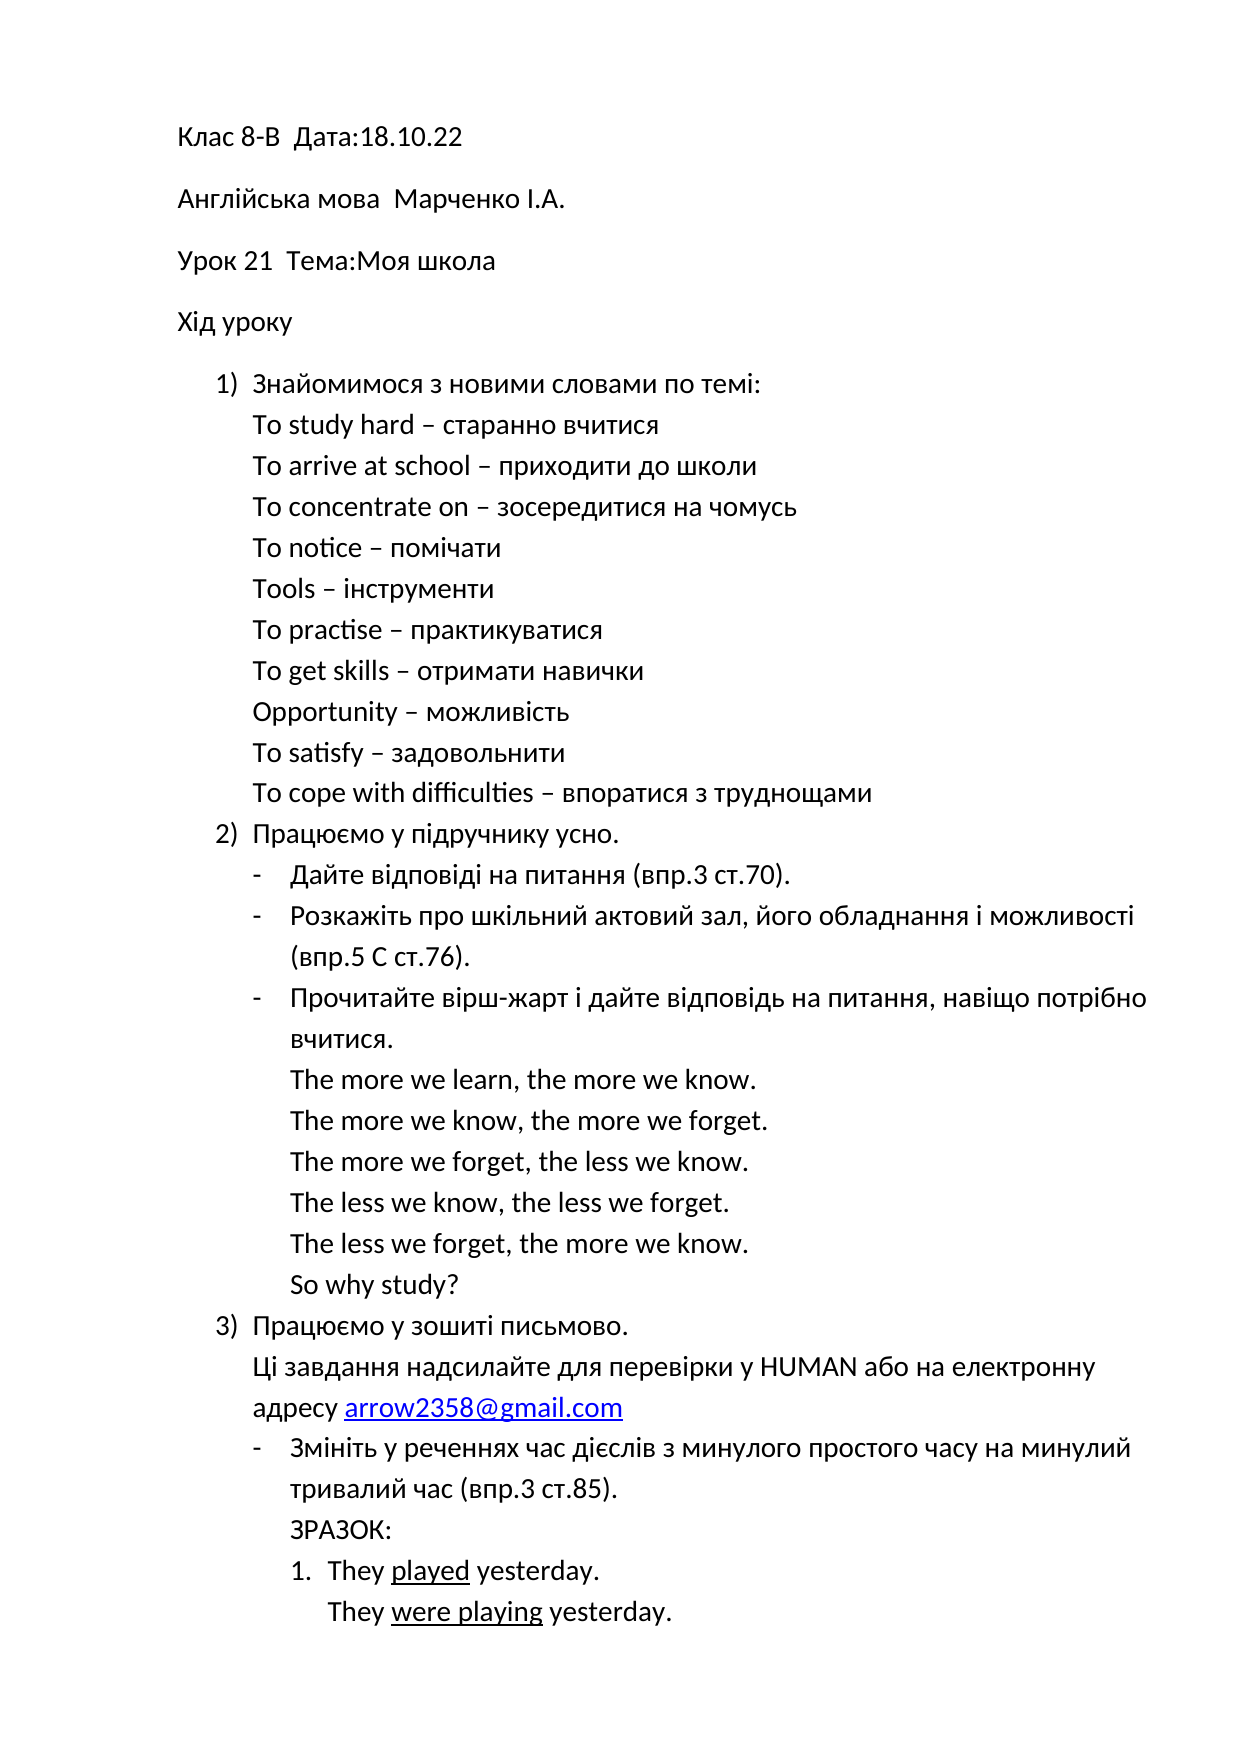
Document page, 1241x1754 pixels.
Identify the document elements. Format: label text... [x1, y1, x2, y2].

list Працюємо у підручнику усно. [215, 816, 1152, 851]
list ЗРАЗОК: [290, 1511, 1152, 1547]
list To satisfy – задовольнити [252, 734, 1152, 769]
list The more we know, the more we forget. [290, 1102, 1152, 1138]
list Opportunity – можливість [252, 693, 1152, 728]
list They played yesterday. [290, 1552, 1152, 1588]
list To concentrate on – зосередитися на чомусь [252, 488, 1152, 524]
list Tools – інструменти [252, 570, 1152, 606]
list The less we know, the less we forget. [290, 1184, 1152, 1219]
list The more we forget, the less we know. [290, 1143, 1152, 1179]
list Працюємо у зошиті письмово. [215, 1307, 1152, 1342]
list Дайте відповіді на питання (впр.3 ст.70). [252, 856, 1152, 892]
list To study hard – старанно вчитися [252, 406, 1152, 442]
list The more we learn, the more we know. [290, 1061, 1152, 1097]
list Розкажіть про шкільний актовий зал, його обладнання і можливості (впр.5 С ст.76). [252, 897, 1152, 974]
list To notice – помічати [252, 529, 1152, 564]
text Хід уроку [177, 303, 1152, 339]
list Прочитайте вірш-жарт і дайте відповідь на питання, навіщо потрібно вчитися. [252, 979, 1152, 1056]
list To get skills – отримати навички [252, 652, 1152, 687]
text Урок 21 Тема:Моя школа [177, 242, 1152, 277]
list To arrive at school – приходити до школи [252, 447, 1152, 483]
text Англійська мова Марченко І.А. [177, 180, 1152, 216]
list So why study? [290, 1266, 1152, 1301]
list Ці завдання надсилайте для перевірки у HUMAN або на електронну адресу arrow2358@gmail.com [252, 1348, 1152, 1424]
text Клас 8-В Дата:18.10.22 [177, 118, 1152, 154]
list Знайомимося з новими словами по темі: [215, 365, 1152, 401]
list Змініть у реченнях час дієслів з минулого простого часу на минулий тривалий час (впр.3 ст.85). [252, 1429, 1152, 1506]
list They were playing yesterday. [327, 1593, 1152, 1629]
list The less we forget, the more we know. [290, 1225, 1152, 1261]
list To cope with difficulties – впоратися з труднощами [252, 774, 1152, 810]
list To practise – практикуватися [252, 611, 1152, 646]
